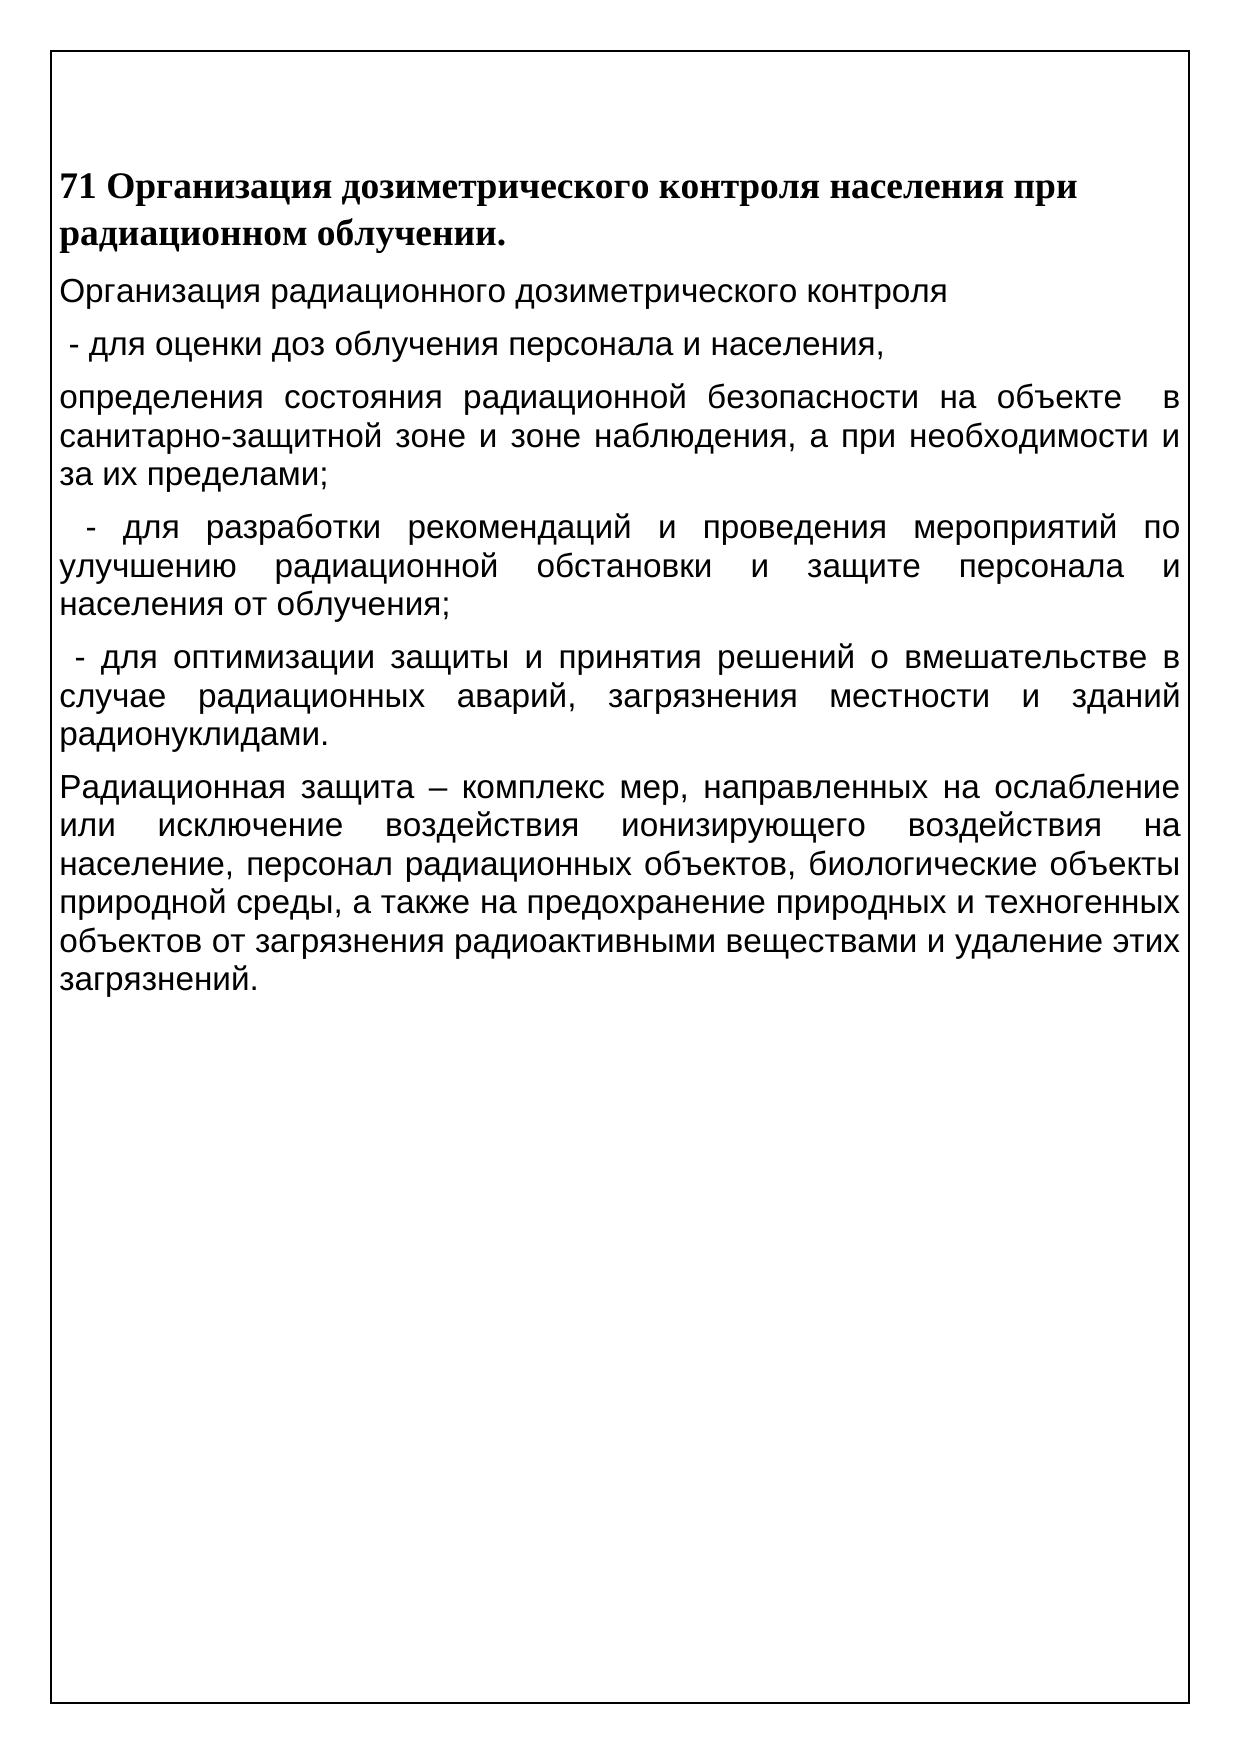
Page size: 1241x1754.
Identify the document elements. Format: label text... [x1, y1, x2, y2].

text - для оптимизации защиты и принятия решений о вмешательстве в случае радиационных аварий, загрязнения местности и зданий радионуклидами. [59, 637, 1181, 752]
subtitle 71 Организация дозиметрического контроля населения при радиационном облучении. [59, 164, 1181, 253]
text Организация радиационного дозиметрического контроля [59, 271, 1181, 310]
text - для разработки рекомендаций и проведения мероприятий по улучшению радиационной обстановки и защите персонала и населения от облучения; [59, 507, 1181, 623]
text определения состояния радиационной безопасности на объекте в санитарно-защитной зоне и зоне наблюдения, а при необходимости и за их пределами; [59, 377, 1181, 493]
text - для оценки доз облучения персонала и населения, [59, 324, 1181, 363]
text Радиационная защита – комплекс мер, направленных на ослабление или исключение воздействия ионизирующего воздействия на население, персонал радиационных объектов, биологические объекты природной среды, а также на предохранение природных и техногенных объектов от загрязнения радиоактивными веществами и удаление этих загрязнений. [59, 767, 1181, 998]
